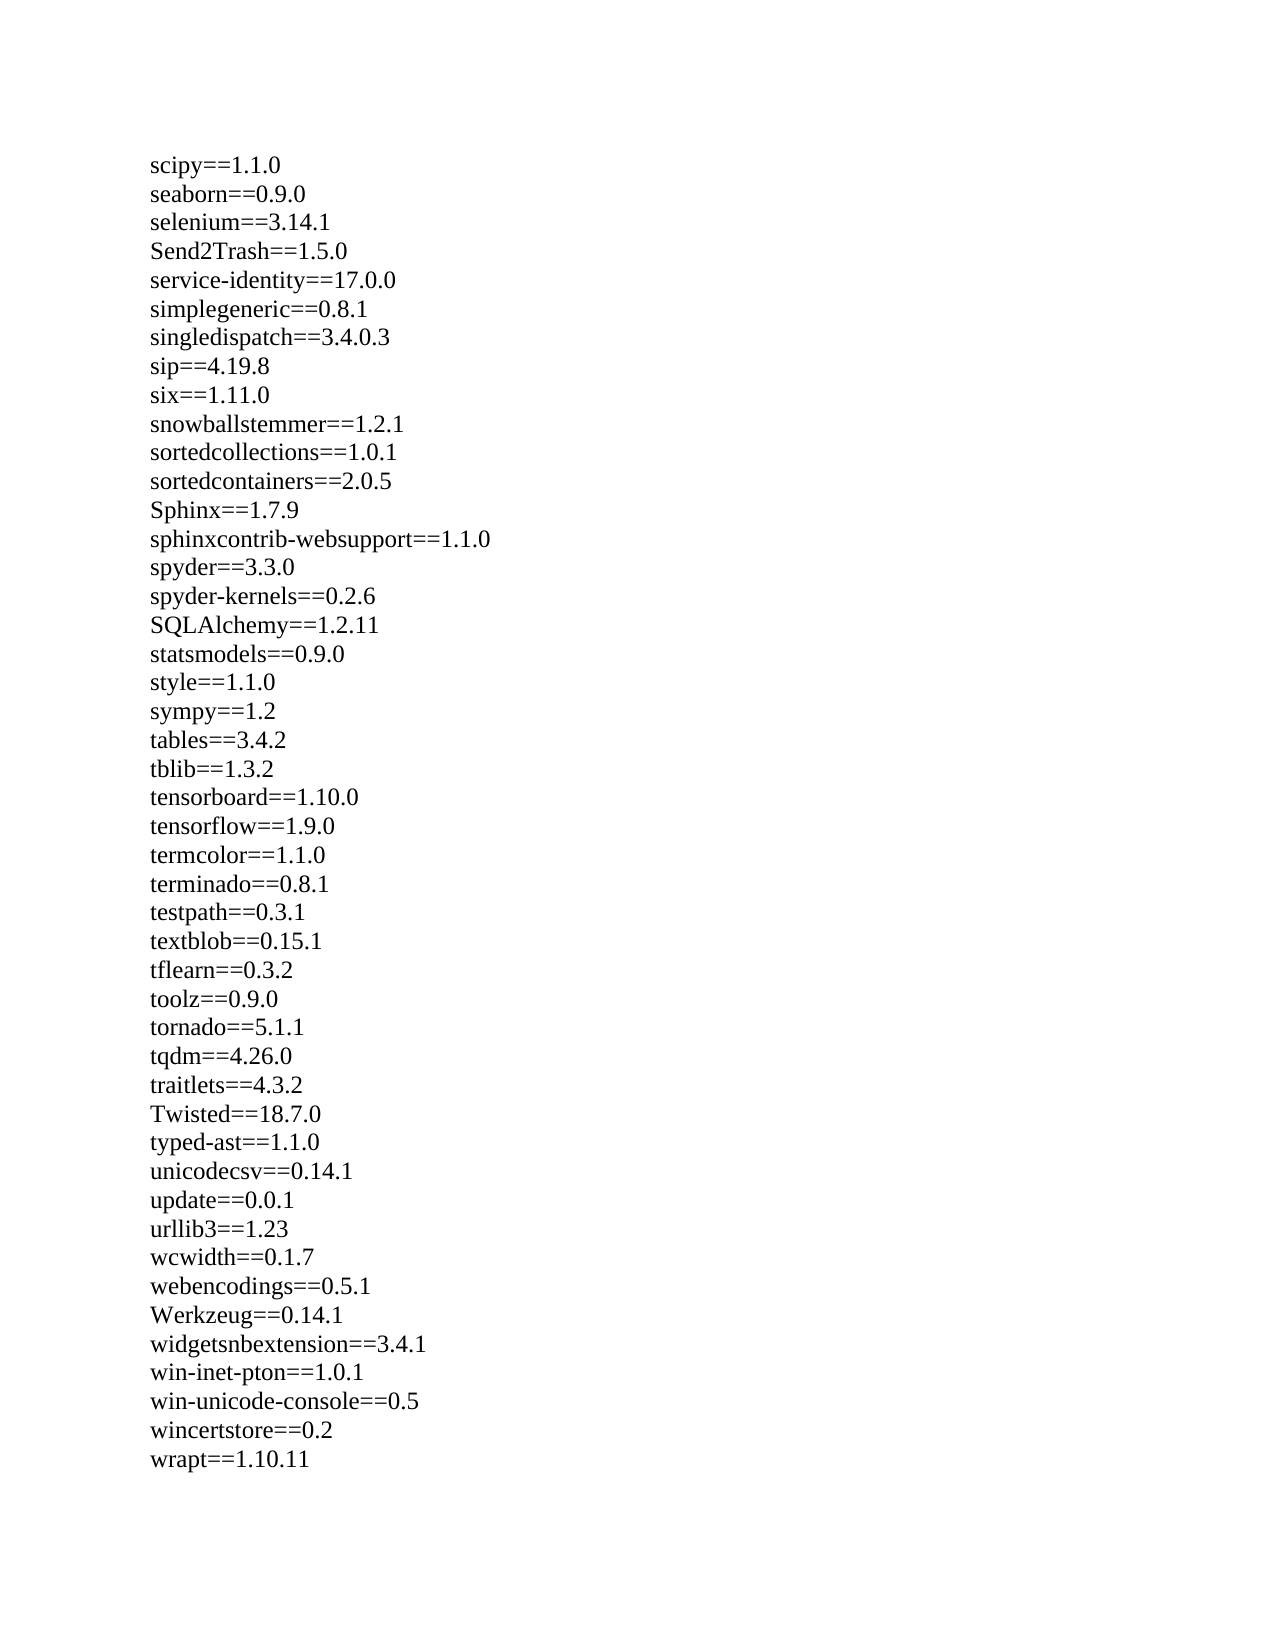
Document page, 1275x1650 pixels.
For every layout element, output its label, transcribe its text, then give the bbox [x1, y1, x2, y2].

text terminado==0.8.1 [150, 869, 1125, 897]
text testpath==0.3.1 [150, 897, 1125, 926]
text wincertstore==0.2 [150, 1415, 1125, 1444]
text SQLAlchemy==1.2.11 [150, 610, 1125, 639]
text tensorboard==1.10.0 [150, 782, 1125, 811]
text simplegeneric==0.8.1 [150, 294, 1125, 322]
text snowballstemmer==1.2.1 [150, 409, 1125, 437]
text wcwidth==0.1.7 [150, 1242, 1125, 1271]
text tables==3.4.2 [150, 725, 1125, 754]
text Twisted==18.7.0 [150, 1099, 1125, 1127]
text sphinxcontrib-websupport==1.1.0 [150, 524, 1125, 552]
text sortedcollections==1.0.1 [150, 437, 1125, 466]
text scipy==1.1.0 [150, 150, 1125, 179]
text selenium==3.14.1 [150, 207, 1125, 236]
text Werkzeug==0.14.1 [150, 1300, 1125, 1329]
text sortedcontainers==2.0.5 [150, 466, 1125, 495]
text termcolor==1.1.0 [150, 840, 1125, 869]
text style==1.1.0 [150, 667, 1125, 696]
text textblob==0.15.1 [150, 926, 1125, 955]
text tornado==5.1.1 [150, 1012, 1125, 1041]
text seaborn==0.9.0 [150, 179, 1125, 207]
text tflearn==0.3.2 [150, 955, 1125, 984]
text webencodings==0.5.1 [150, 1271, 1125, 1300]
text spyder==3.3.0 [150, 552, 1125, 581]
text Sphinx==1.7.9 [150, 495, 1125, 524]
text sympy==1.2 [150, 696, 1125, 725]
text widgetsnbextension==3.4.1 [150, 1329, 1125, 1357]
text singledispatch==3.4.0.3 [150, 322, 1125, 351]
text typed-ast==1.1.0 [150, 1127, 1125, 1156]
text sip==4.19.8 [150, 351, 1125, 380]
text win-unicode-console==0.5 [150, 1386, 1125, 1415]
text update==0.0.1 [150, 1185, 1125, 1214]
text statsmodels==0.9.0 [150, 639, 1125, 667]
text six==1.11.0 [150, 380, 1125, 409]
text tqdm==4.26.0 [150, 1041, 1125, 1070]
text toolz==0.9.0 [150, 984, 1125, 1012]
text wrapt==1.10.11 [150, 1444, 1125, 1472]
text Send2Trash==1.5.0 [150, 236, 1125, 265]
text urllib3==1.23 [150, 1214, 1125, 1242]
text traitlets==4.3.2 [150, 1070, 1125, 1099]
text win-inet-pton==1.0.1 [150, 1357, 1125, 1386]
text spyder-kernels==0.2.6 [150, 581, 1125, 610]
text tblib==1.3.2 [150, 754, 1125, 782]
text service-identity==17.0.0 [150, 265, 1125, 294]
text unicodecsv==0.14.1 [150, 1156, 1125, 1185]
text tensorflow==1.9.0 [150, 811, 1125, 840]
